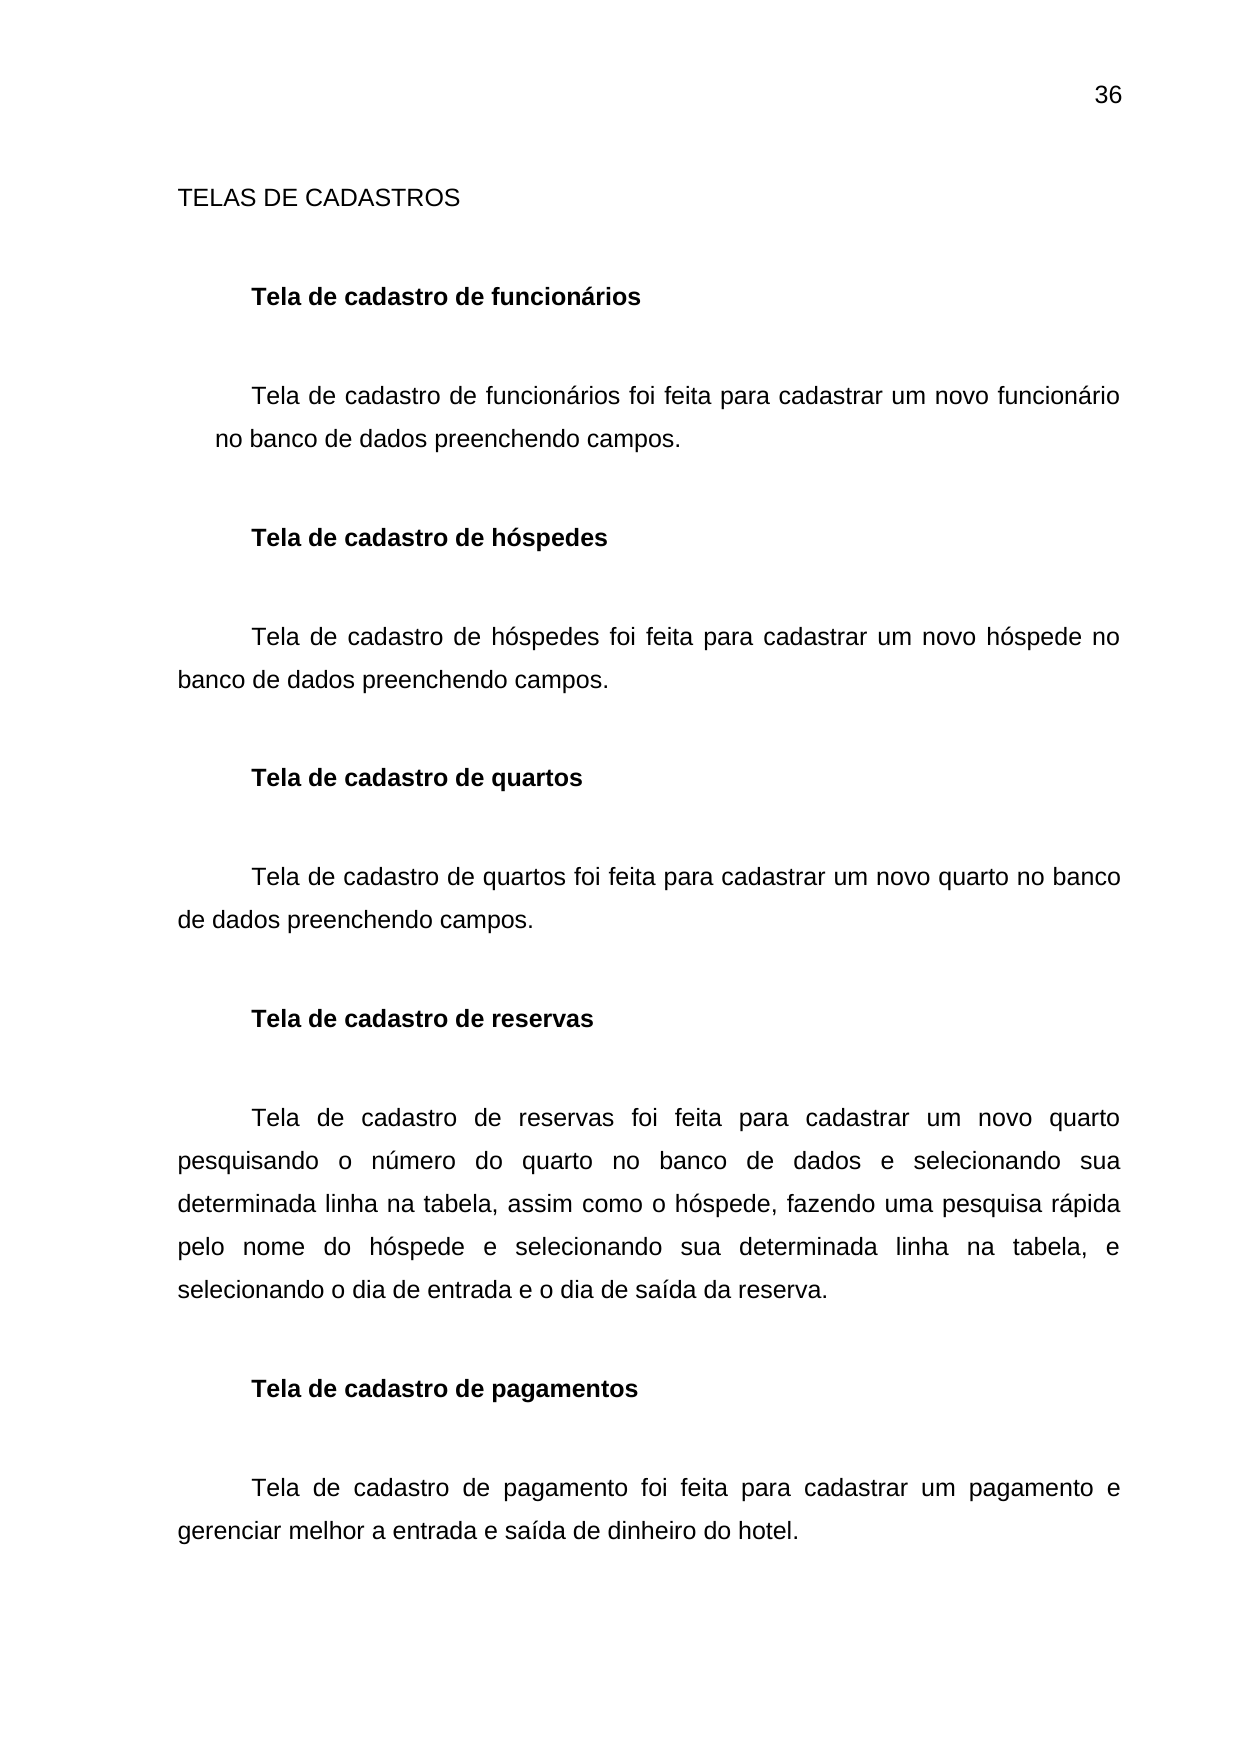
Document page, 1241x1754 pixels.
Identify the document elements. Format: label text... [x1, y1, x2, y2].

text Tela de cadastro de quartos foi feita para cadastrar um novo quarto no banco de dados preenchendo campos. [177, 862, 1122, 934]
text Tela de cadastro de hóspedes foi feita para cadastrar um novo hóspede no banco de dados preenchendo campos. [177, 622, 1122, 693]
text TELAS DE CADASTROS [177, 183, 1122, 212]
text Tela de cadastro de pagamento foi feita para cadastrar um pagamento e gerenciar melhor a entrada e saída de dinheiro do hotel. [177, 1473, 1122, 1545]
text Tela de cadastro de reservas [177, 1004, 1122, 1033]
text Tela de cadastro de funcionários foi feita para cadastrar um novo funcionário no banco de dados preenchendo campos. [215, 381, 1122, 453]
text Tela de cadastro de pagamentos [177, 1374, 1122, 1403]
text Tela de cadastro de funcionários [177, 282, 1122, 311]
text Tela de cadastro de hóspedes [215, 523, 1122, 552]
text Tela de cadastro de reservas foi feita para cadastrar um novo quarto pesquisando o número do quarto no banco de dados e selecionando sua determinada linha na tabela, assim como o hóspede, fazendo uma pesquisa rápida pelo nome do hóspede e selecionando sua determinada linha na tabela, e selecionando o dia de entrada e o dia de saída da reserva. [177, 1103, 1122, 1304]
text Tela de cadastro de quartos [251, 763, 1122, 792]
